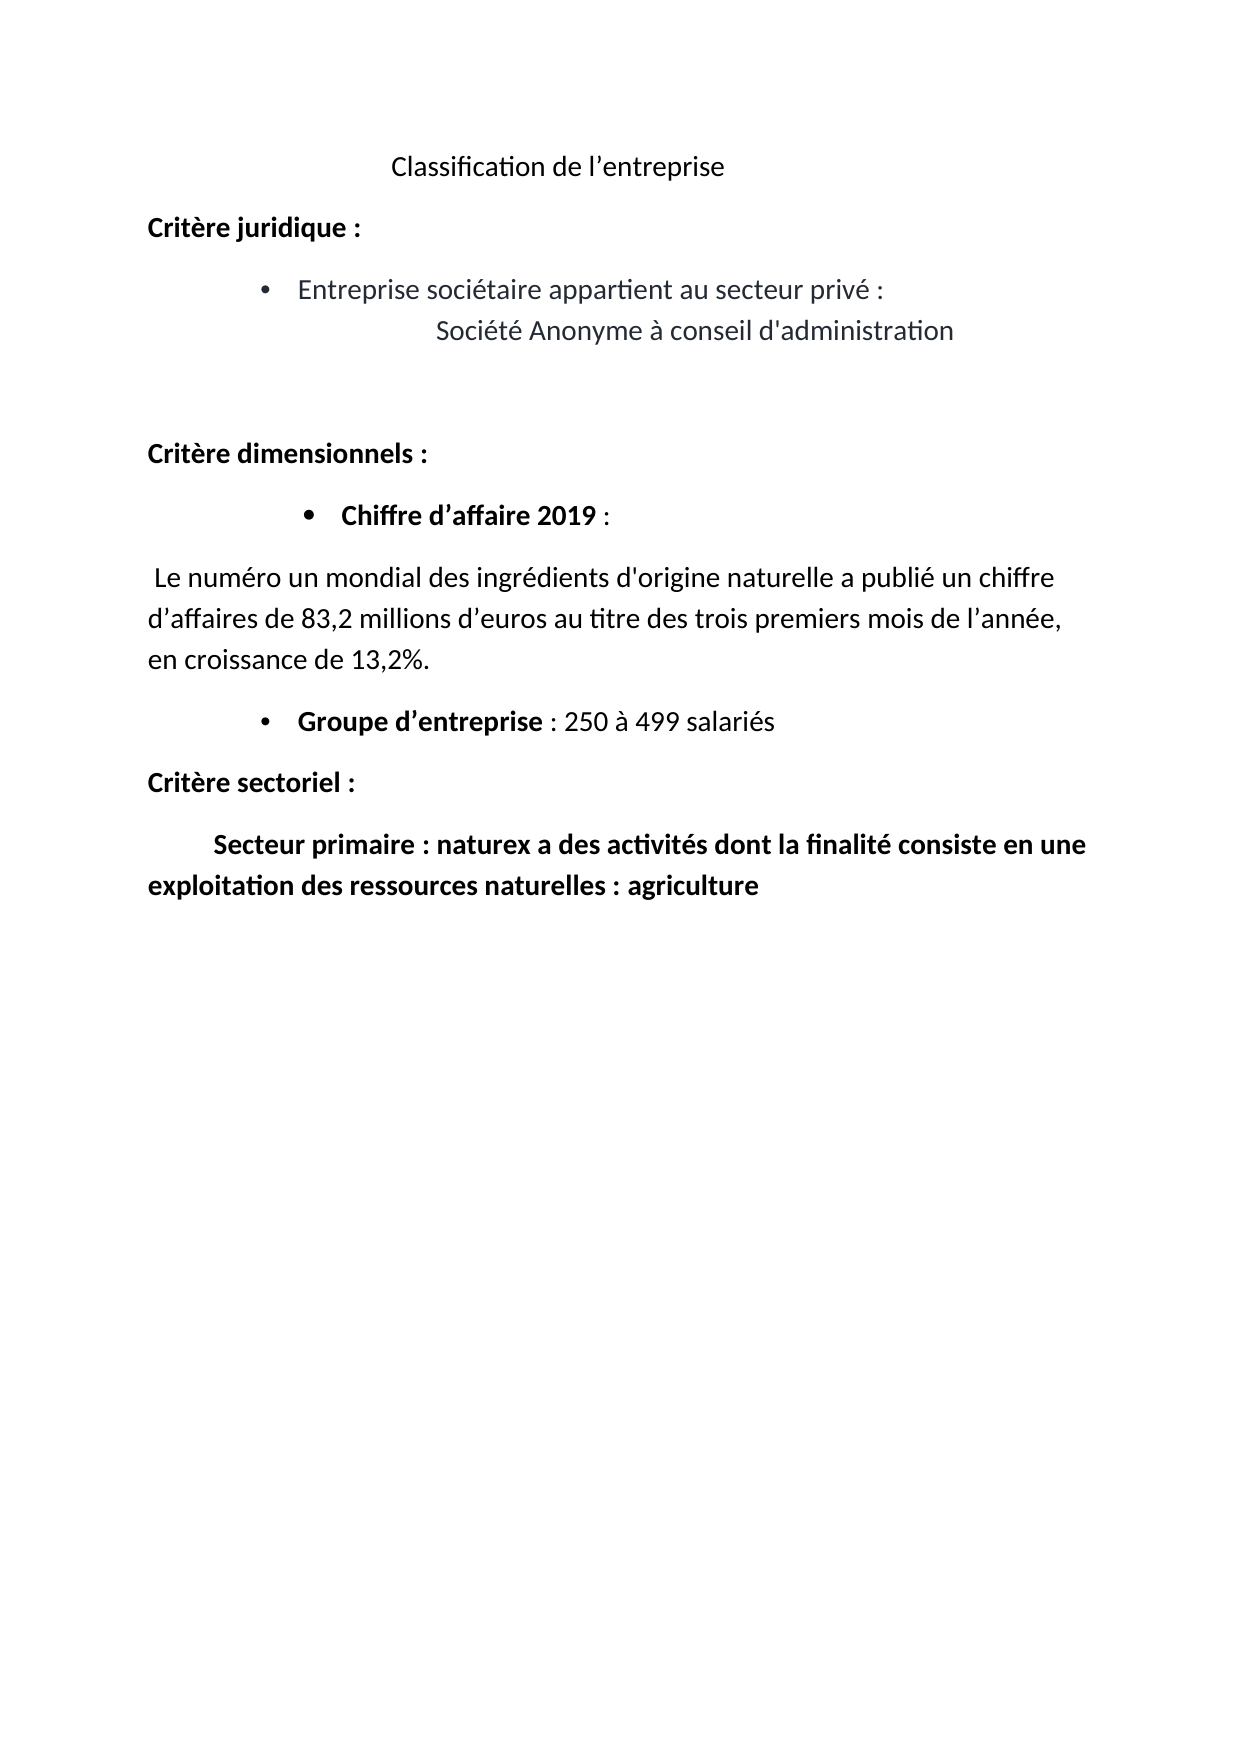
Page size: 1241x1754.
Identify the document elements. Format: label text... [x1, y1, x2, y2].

text Critère sectoriel : [148, 764, 1093, 800]
text Secteur primaire : naturex a des activités dont la finalité consiste en une exploitation des ressources naturelles : agriculture [148, 826, 1093, 903]
text Critère dimensionnels : [148, 436, 1093, 471]
text Le numéro un mondial des ingrédients d'origine naturelle a publié un chiffre d’affaires de 83,2 millions d’euros au titre des trois premiers mois de l’année, en croissance de 13,2%. [148, 559, 1093, 677]
list Groupe d’entreprise : 250 à 499 salariés [260, 703, 1093, 738]
text Classification de l’entreprise [148, 148, 1093, 183]
list Entreprise sociétaire appartient au secteur privé : Société Anonyme à conseil d'administration [260, 271, 1093, 348]
text Critère juridique : [148, 209, 1093, 245]
list Chiffre d’affaire 2019 : [304, 497, 1093, 533]
